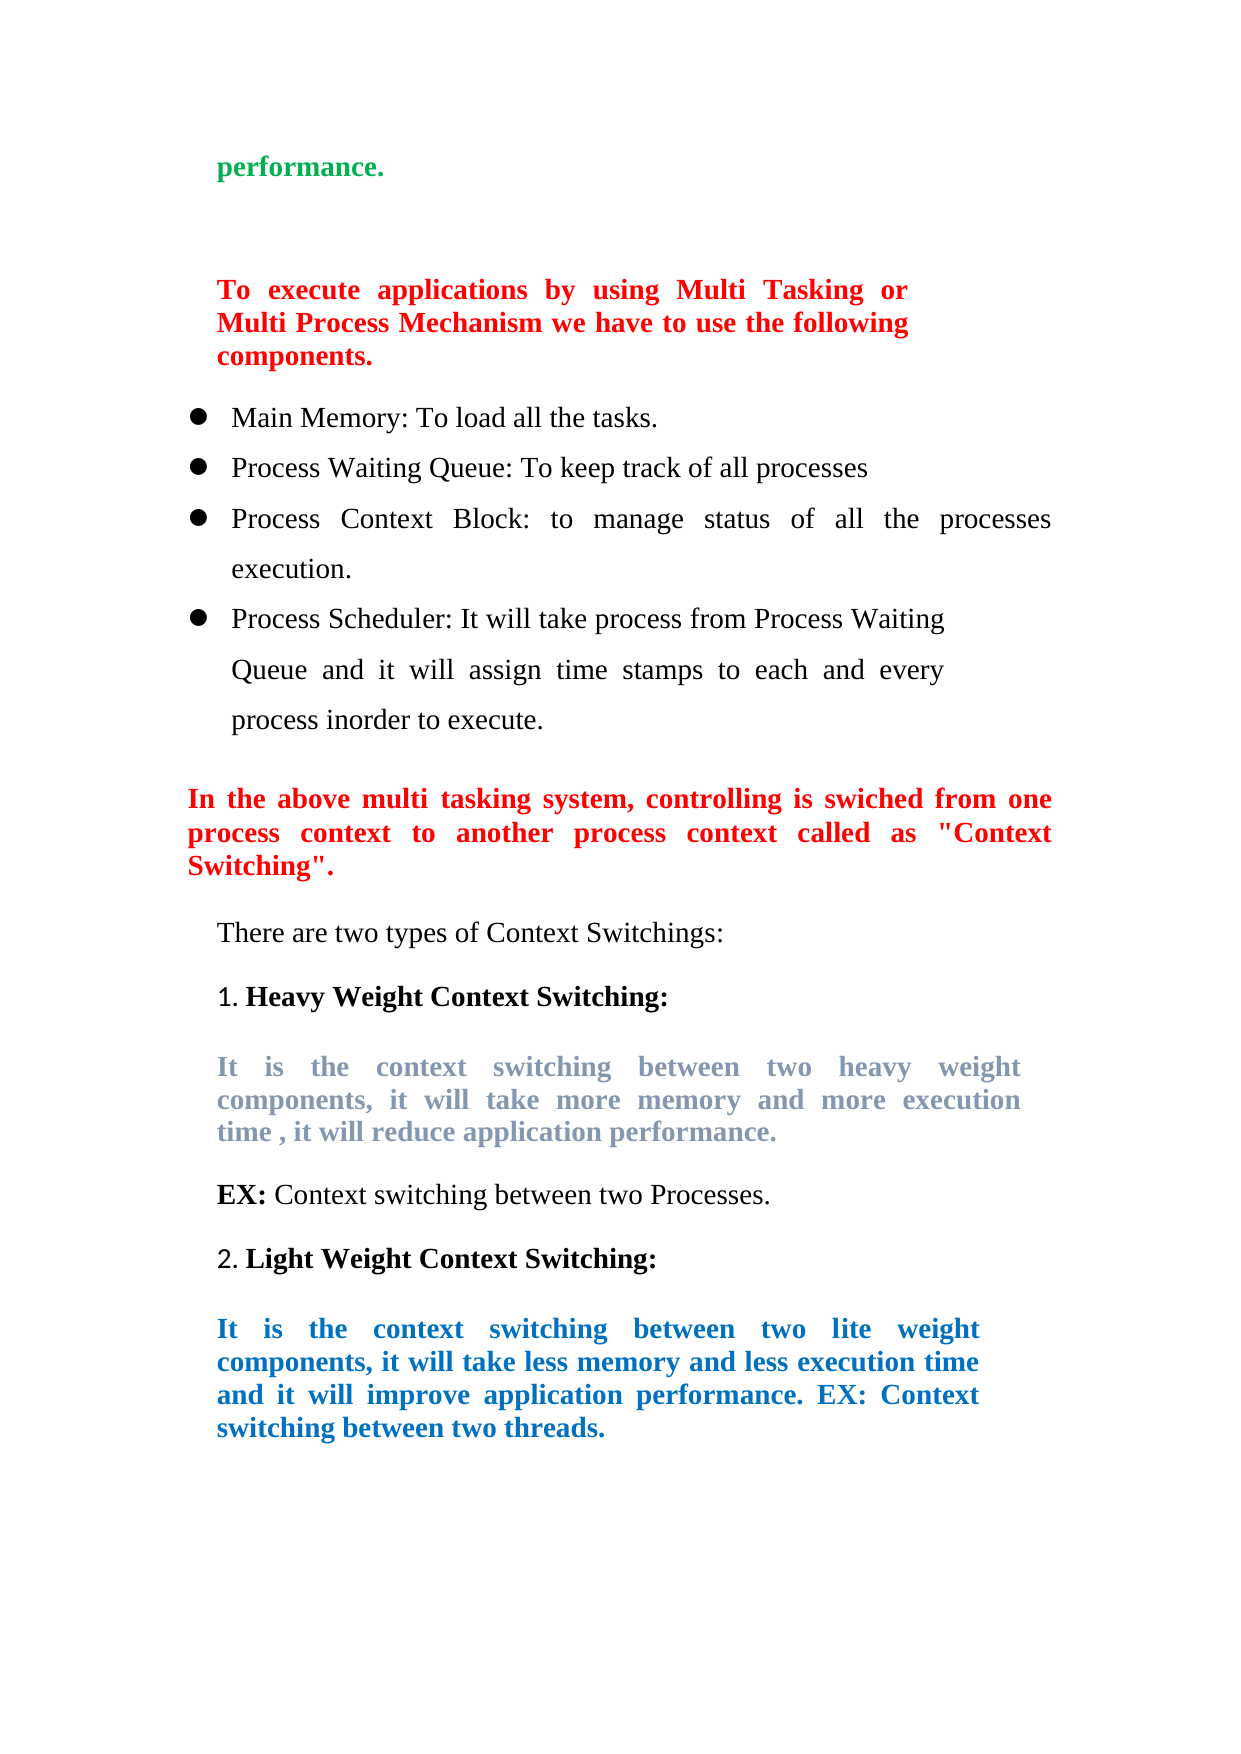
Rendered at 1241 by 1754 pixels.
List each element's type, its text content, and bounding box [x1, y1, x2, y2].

text In the above multi tasking system, controlling is swiched from one process context to another process context called as "Context Switching". [187, 781, 1053, 882]
list Process Scheduler: It will take process from Process Waiting Queue and it will assign time stamps to each and every process inorder to execute. [187, 602, 945, 736]
list Heavy Weight Context Switching: [217, 978, 1053, 1014]
list Main Memory: To load all the tasks. [187, 400, 1053, 434]
text To execute applications by using Multi Tasking or Multi Process Mechanism we have to use the following components. [217, 273, 909, 371]
text It is the context switching between two lite weight components, it will take less memory and less execution time and it will improve application performance. EX: Context switching between two threads. [217, 1312, 980, 1443]
text There are two types of Context Switchings: [217, 916, 1053, 949]
text It is the context switching between two heavy weight components, it will take more memory and more execution time , it will reduce application performance. [217, 1050, 1021, 1148]
list Process Waiting Queue: To keep track of all processes [187, 451, 1053, 484]
list Light Weight Context Switching: [217, 1240, 1053, 1276]
text EX: Context switching between two Processes. [217, 1177, 1053, 1211]
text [217, 150, 951, 183]
list Process Context Block: to manage status of all the processes execution. [187, 501, 1053, 585]
